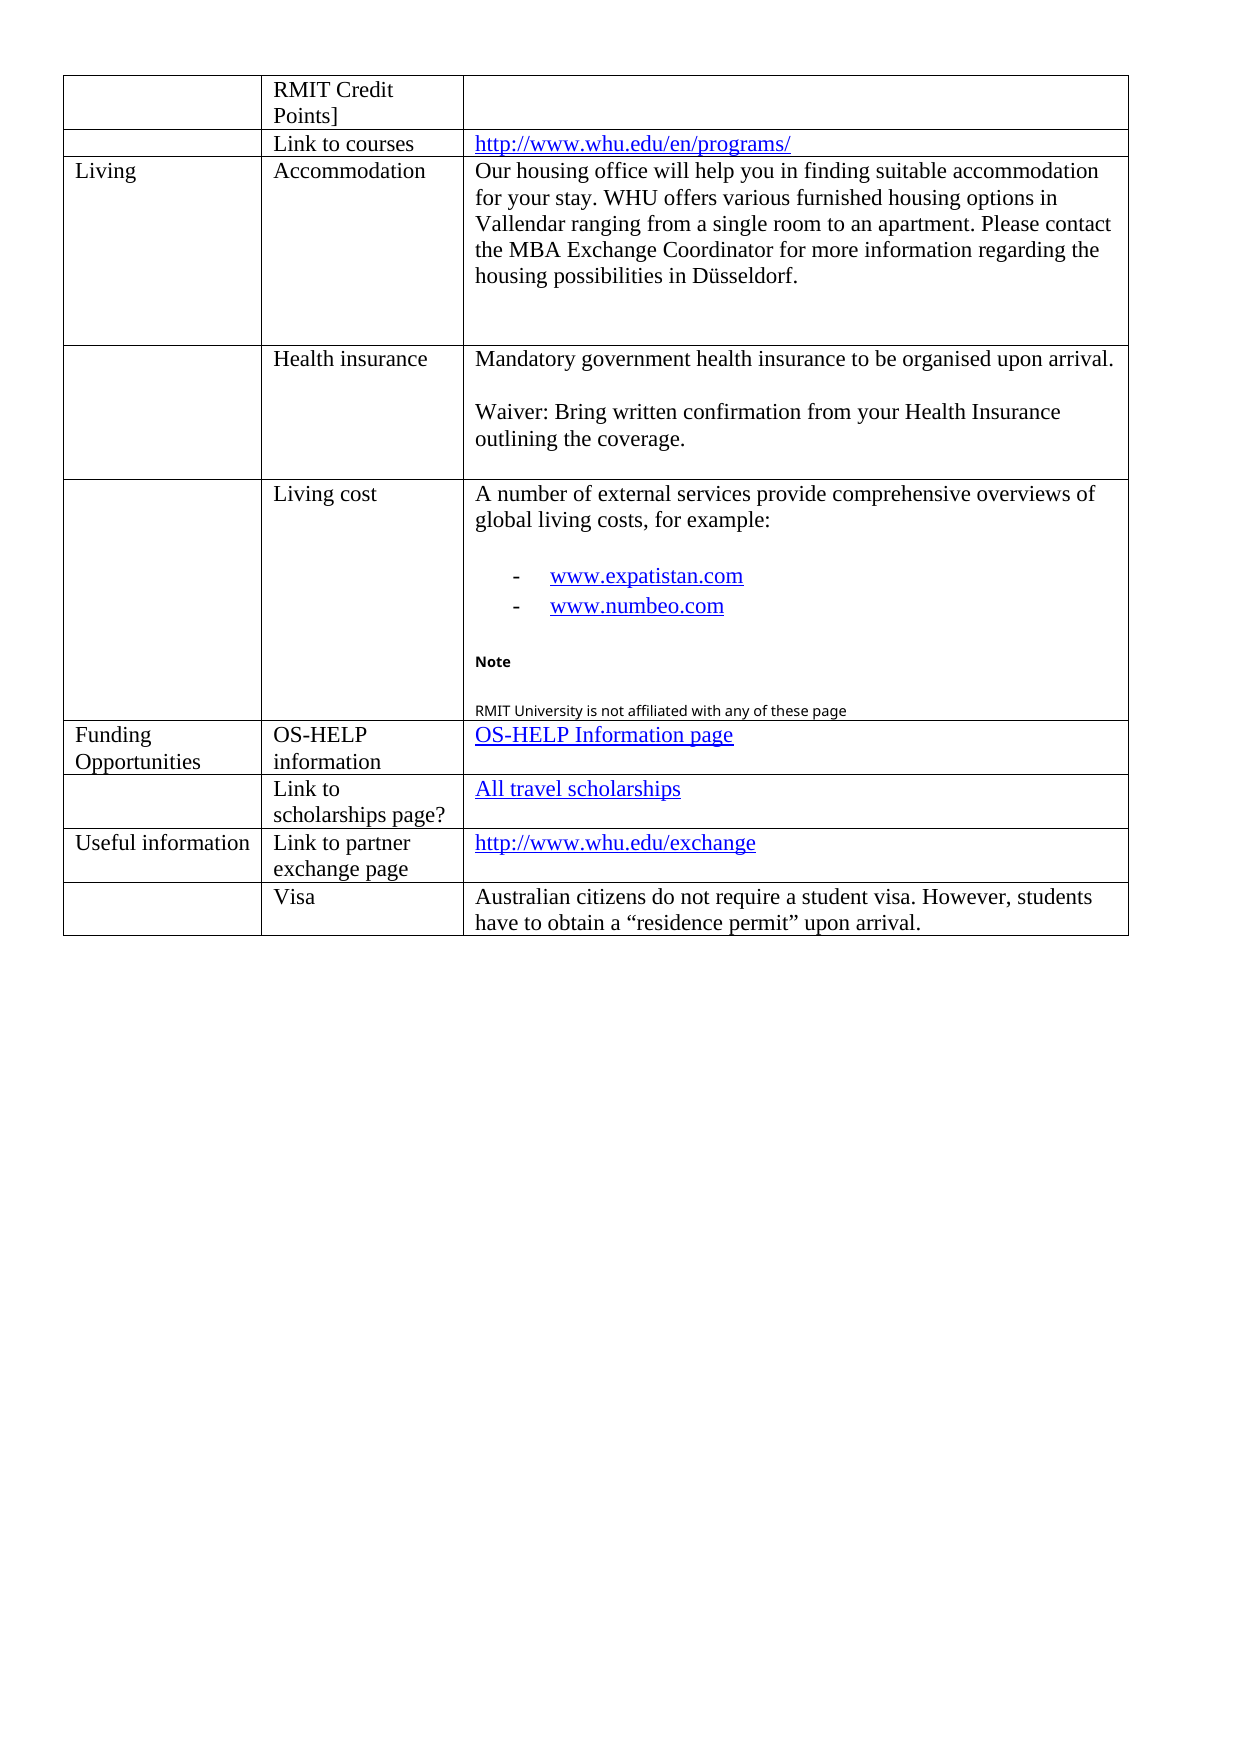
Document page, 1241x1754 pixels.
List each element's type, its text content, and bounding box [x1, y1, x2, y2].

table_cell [464, 76, 1128, 129]
table_cell [64, 346, 261, 479]
table_cell A number of external services provide comprehensive overviews of global living costs, for example: www.expatistan.com www.numbeo.com Note RMIT University is not affiliated with any of these page [464, 480, 1128, 720]
table_cell All travel scholarships [464, 775, 1128, 828]
table_cell OS-HELP information [262, 721, 463, 774]
table_cell Visa [262, 883, 463, 935]
table_cell [64, 130, 261, 156]
table_cell Accommodation [262, 157, 463, 344]
table_cell [64, 480, 261, 720]
table_cell Living [64, 157, 261, 344]
table_cell Link to scholarships page? [262, 775, 463, 828]
table_cell Australian citizens do not require a student visa. However, students have to obtain a “residence permit” upon arrival. [464, 883, 1128, 935]
table_cell Living cost [262, 480, 463, 720]
table_cell Mandatory government health insurance to be organised upon arrival. Waiver: Bring written confirmation from your Health Insurance outlining the coverage. [464, 346, 1128, 479]
table_cell http://www.whu.edu/en/programs/ [464, 130, 1128, 156]
table_cell Funding Opportunities [64, 721, 261, 774]
table_cell http://www.whu.edu/exchange [464, 829, 1128, 882]
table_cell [262, 76, 463, 129]
table_cell Our housing office will help you in finding suitable accommodation for your stay. WHU offers various furnished housing options in Vallendar ranging from a single room to an apartment. Please contact the MBA Exchange Coordinator for more information regarding the housing possibilities in Düsseldorf. [464, 157, 1128, 344]
table_cell [64, 76, 261, 129]
table_cell Health insurance [262, 346, 463, 479]
table_cell OS-HELP Information page [464, 721, 1128, 774]
table_cell [64, 883, 261, 935]
table_cell Link to courses [262, 130, 463, 156]
table_cell Link to partner exchange page [262, 829, 463, 882]
table_cell [64, 775, 261, 828]
table_cell Useful information [64, 829, 261, 882]
